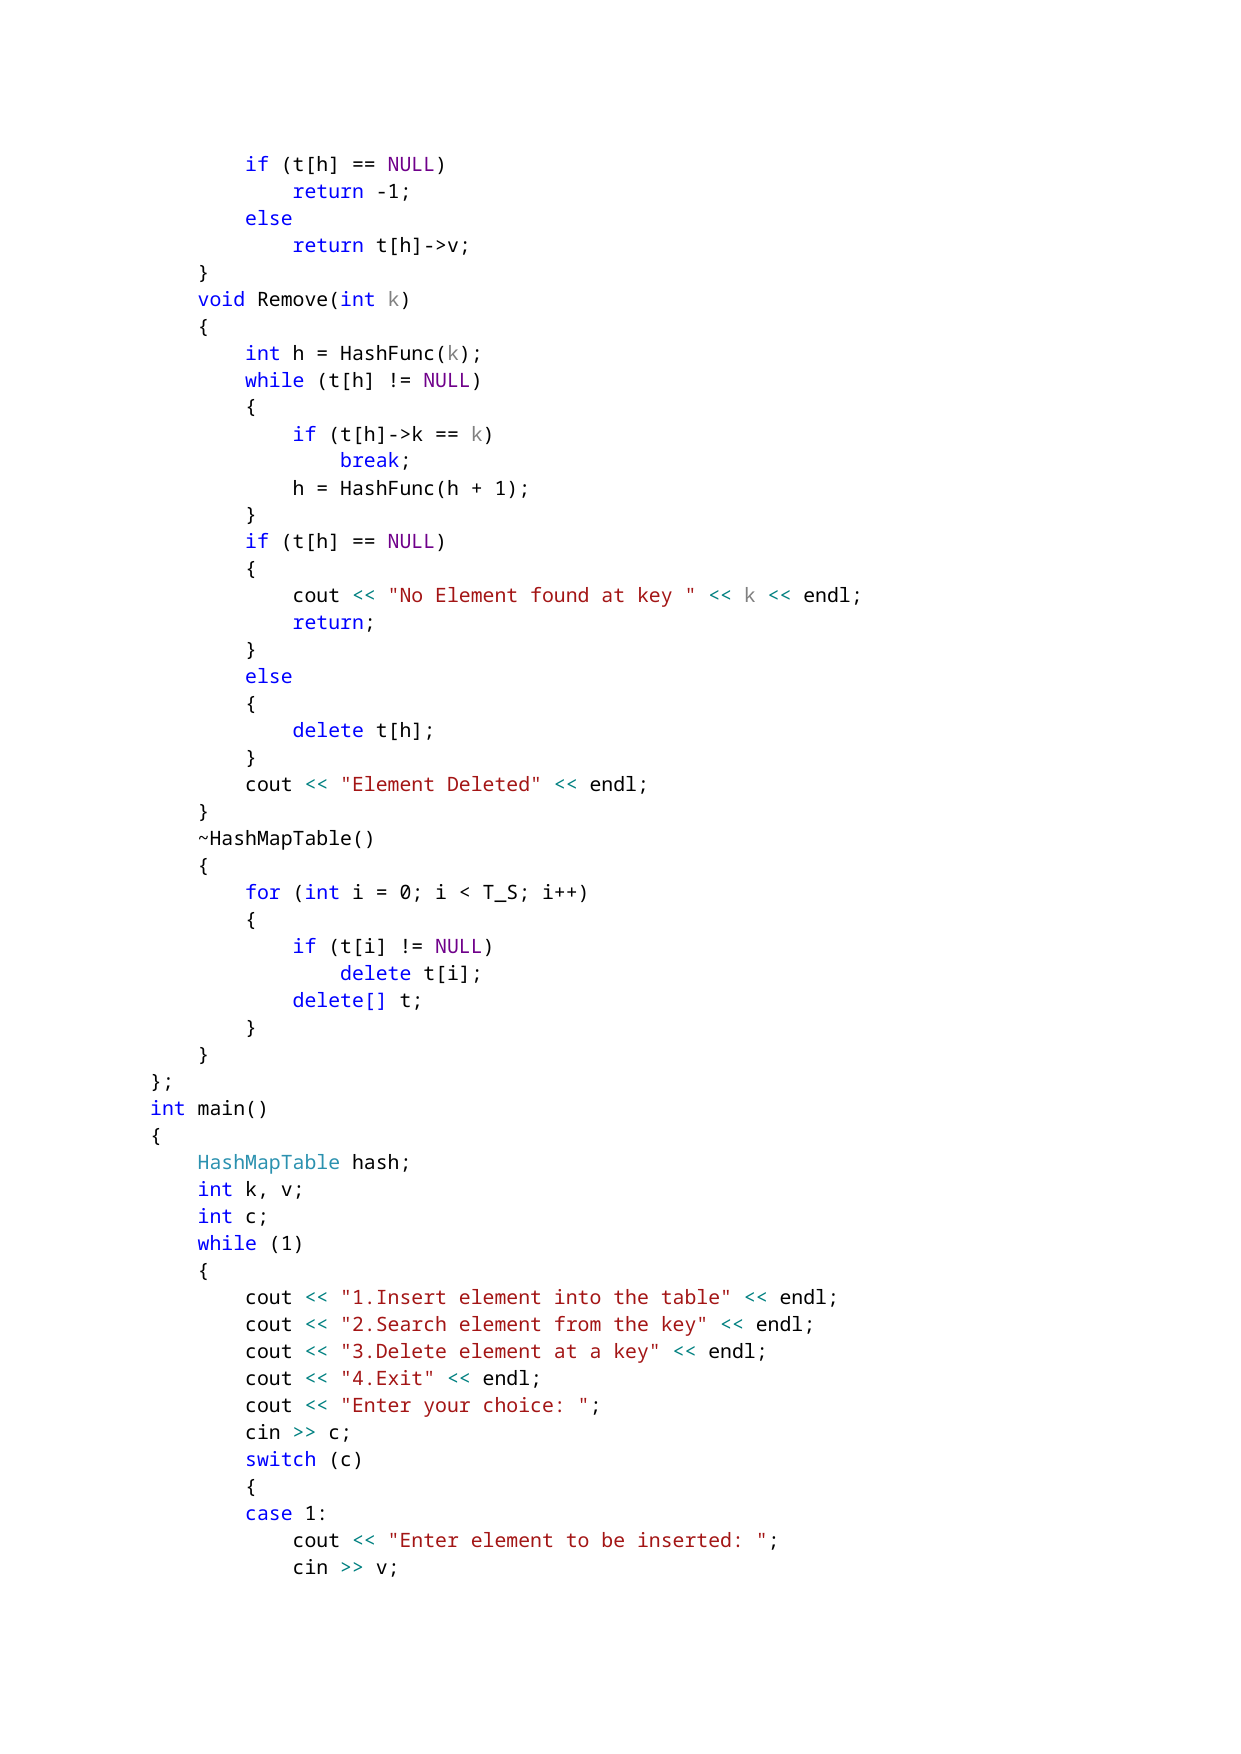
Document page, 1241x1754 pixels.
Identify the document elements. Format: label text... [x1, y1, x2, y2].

text { [150, 851, 1090, 878]
text { [150, 1121, 1090, 1148]
text if (t[h] == NULL) [150, 528, 1090, 555]
text } [150, 636, 1090, 663]
text delete[] t; [150, 986, 1090, 1013]
text { [150, 393, 1090, 420]
text else [150, 663, 1090, 689]
text cout << "2.Search element from the key" << endl; [150, 1310, 1090, 1337]
text cout << "4.Exit" << endl; [150, 1364, 1090, 1391]
text { [150, 1472, 1090, 1499]
text case 1: [150, 1499, 1090, 1526]
text HashMapTable hash; [150, 1148, 1090, 1175]
text } [150, 797, 1090, 824]
text { [150, 1256, 1090, 1283]
text if (t[h] == NULL) [150, 150, 1090, 177]
text if (t[i] != NULL) [150, 932, 1090, 959]
text else [150, 204, 1090, 231]
text cout << "Enter your choice: "; [150, 1391, 1090, 1418]
text } [150, 743, 1090, 771]
text if (t[h]->k == k) [150, 420, 1090, 447]
text cin >> v; [150, 1553, 1090, 1580]
text cin >> c; [150, 1418, 1090, 1445]
text } [150, 501, 1090, 528]
text h = HashFunc(h + 1); [150, 474, 1090, 501]
text return -1; [150, 177, 1090, 204]
text while (1) [150, 1229, 1090, 1256]
text int k, v; [150, 1175, 1090, 1202]
text while (t[h] != NULL) [150, 366, 1090, 393]
text delete t[i]; [150, 959, 1090, 986]
text { [150, 905, 1090, 932]
text int main() [150, 1094, 1090, 1121]
text cout << "Enter element to be inserted: "; [150, 1526, 1090, 1553]
text { [150, 312, 1090, 339]
text void Remove(int k) [150, 285, 1090, 312]
text int h = HashFunc(k); [150, 339, 1090, 366]
text } [150, 1040, 1090, 1067]
text cout << "1.Insert element into the table" << endl; [150, 1283, 1090, 1310]
text cout << "No Element found at key " << k << endl; [150, 582, 1090, 609]
text switch (c) [150, 1445, 1090, 1472]
text cout << "Element Deleted" << endl; [150, 771, 1090, 797]
text delete t[h]; [150, 717, 1090, 743]
text } [150, 258, 1090, 285]
text }; [150, 1067, 1090, 1094]
text break; [150, 447, 1090, 474]
text cout << "3.Delete element at a key" << endl; [150, 1337, 1090, 1364]
text for (int i = 0; i < T_S; i++) [150, 878, 1090, 905]
text { [150, 689, 1090, 717]
text return t[h]->v; [150, 231, 1090, 258]
text return; [150, 609, 1090, 636]
text int c; [150, 1202, 1090, 1229]
text ~HashMapTable() [150, 824, 1090, 851]
text } [150, 1013, 1090, 1040]
text { [150, 555, 1090, 582]
